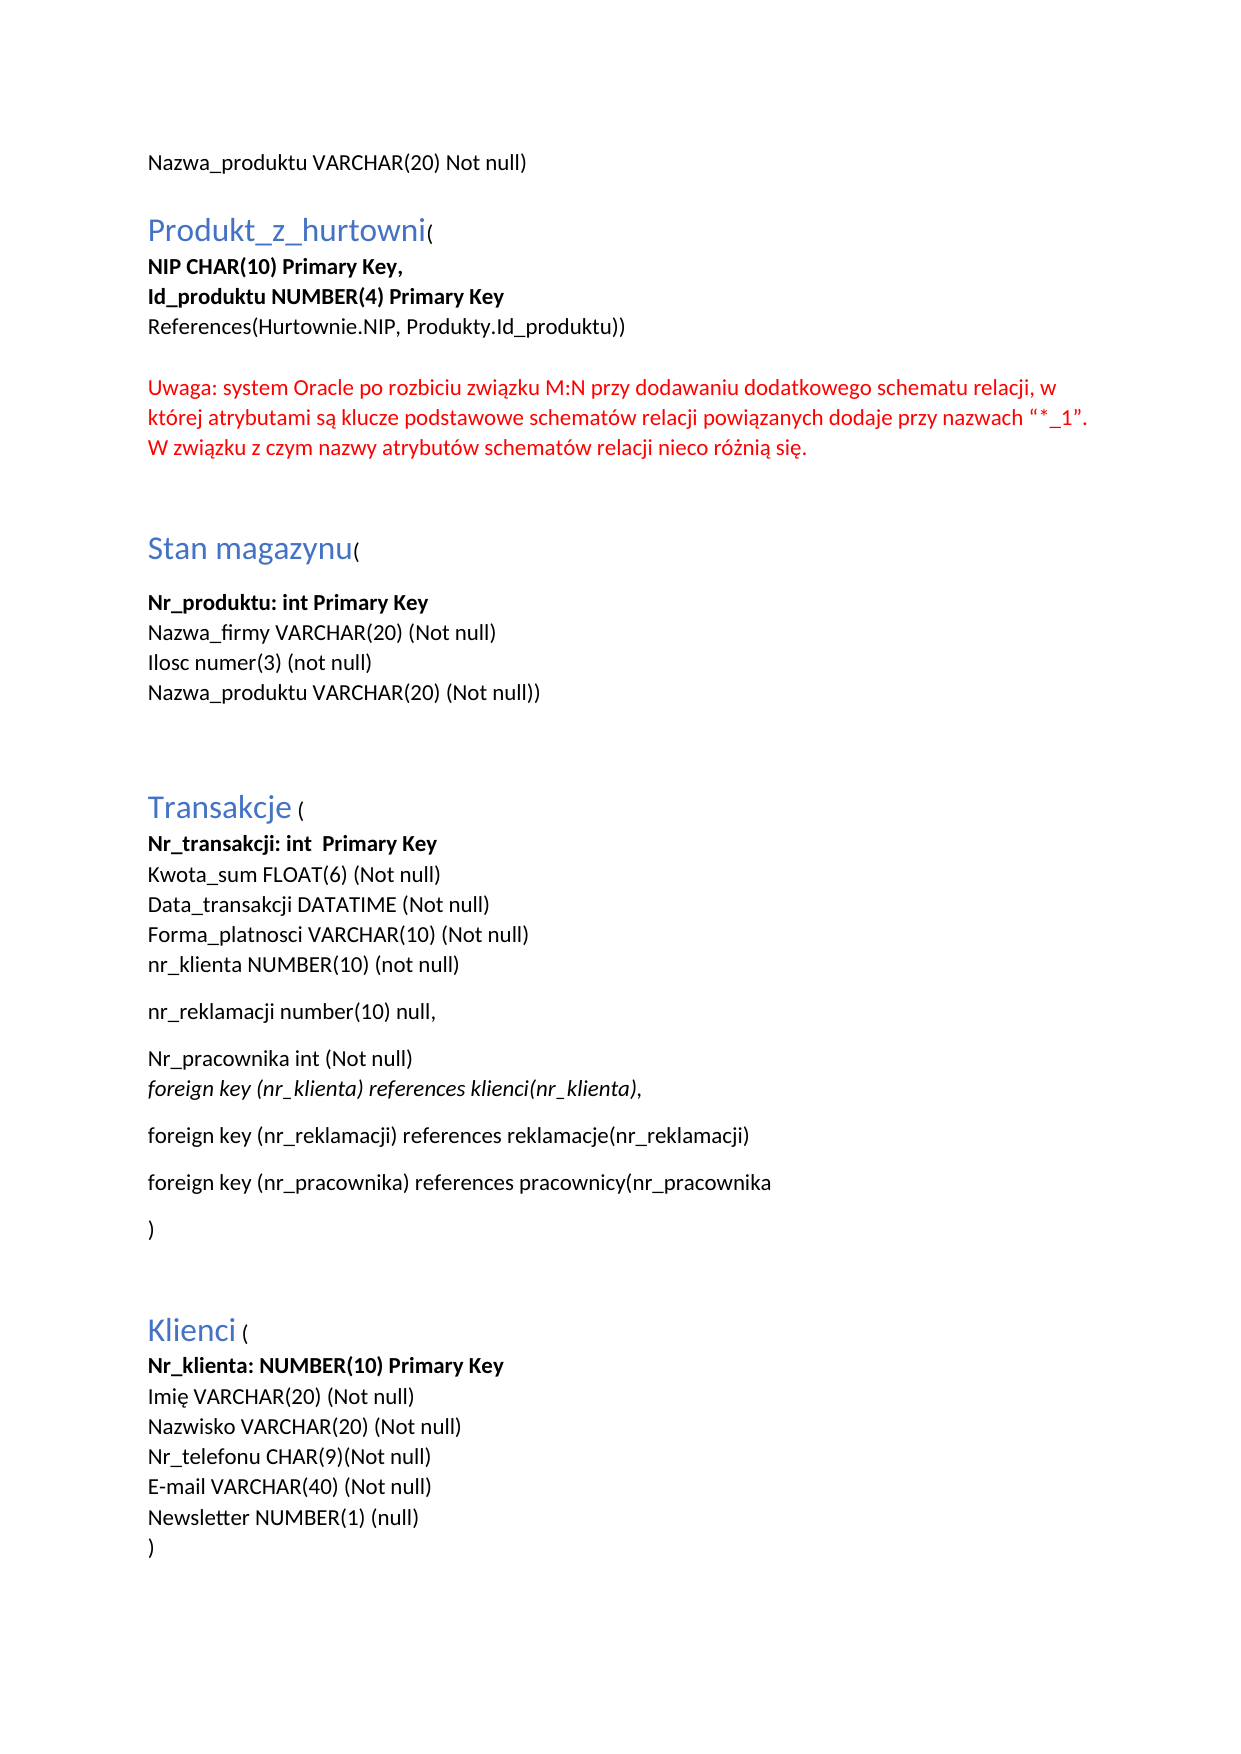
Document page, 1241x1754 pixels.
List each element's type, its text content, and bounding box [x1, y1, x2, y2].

text Nr_produktu: int Primary Key Nazwa_firmy VARCHAR(20) (Not null) Ilosc numer(3) (not null) Nazwa_produktu VARCHAR(20) (Not null)) [148, 588, 1093, 736]
text ) [148, 1215, 1093, 1243]
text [148, 1309, 1093, 1591]
text foreign key (nr_pracownika) references pracownicy(nr_pracownika [148, 1168, 1093, 1196]
text Nr_pracownika int (Not null) foreign key (nr_klienta) references klienci(nr_klienta), [148, 1044, 1093, 1102]
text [148, 148, 1093, 461]
text Stan magazynu( [148, 527, 1093, 568]
text Transakcje ( Nr_transakcji: int Primary Key Kwota_sum FLOAT(6) (Not null) Data_transakcji DATATIME (Not null) Forma_platnosci VARCHAR(10) (Not null) nr_klienta NUMBER(10) (not null) [148, 755, 1093, 978]
text foreign key (nr_reklamacji) references reklamacje(nr_reklamacji) [148, 1121, 1093, 1149]
text nr_reklamacji number(10) null, [148, 997, 1093, 1025]
